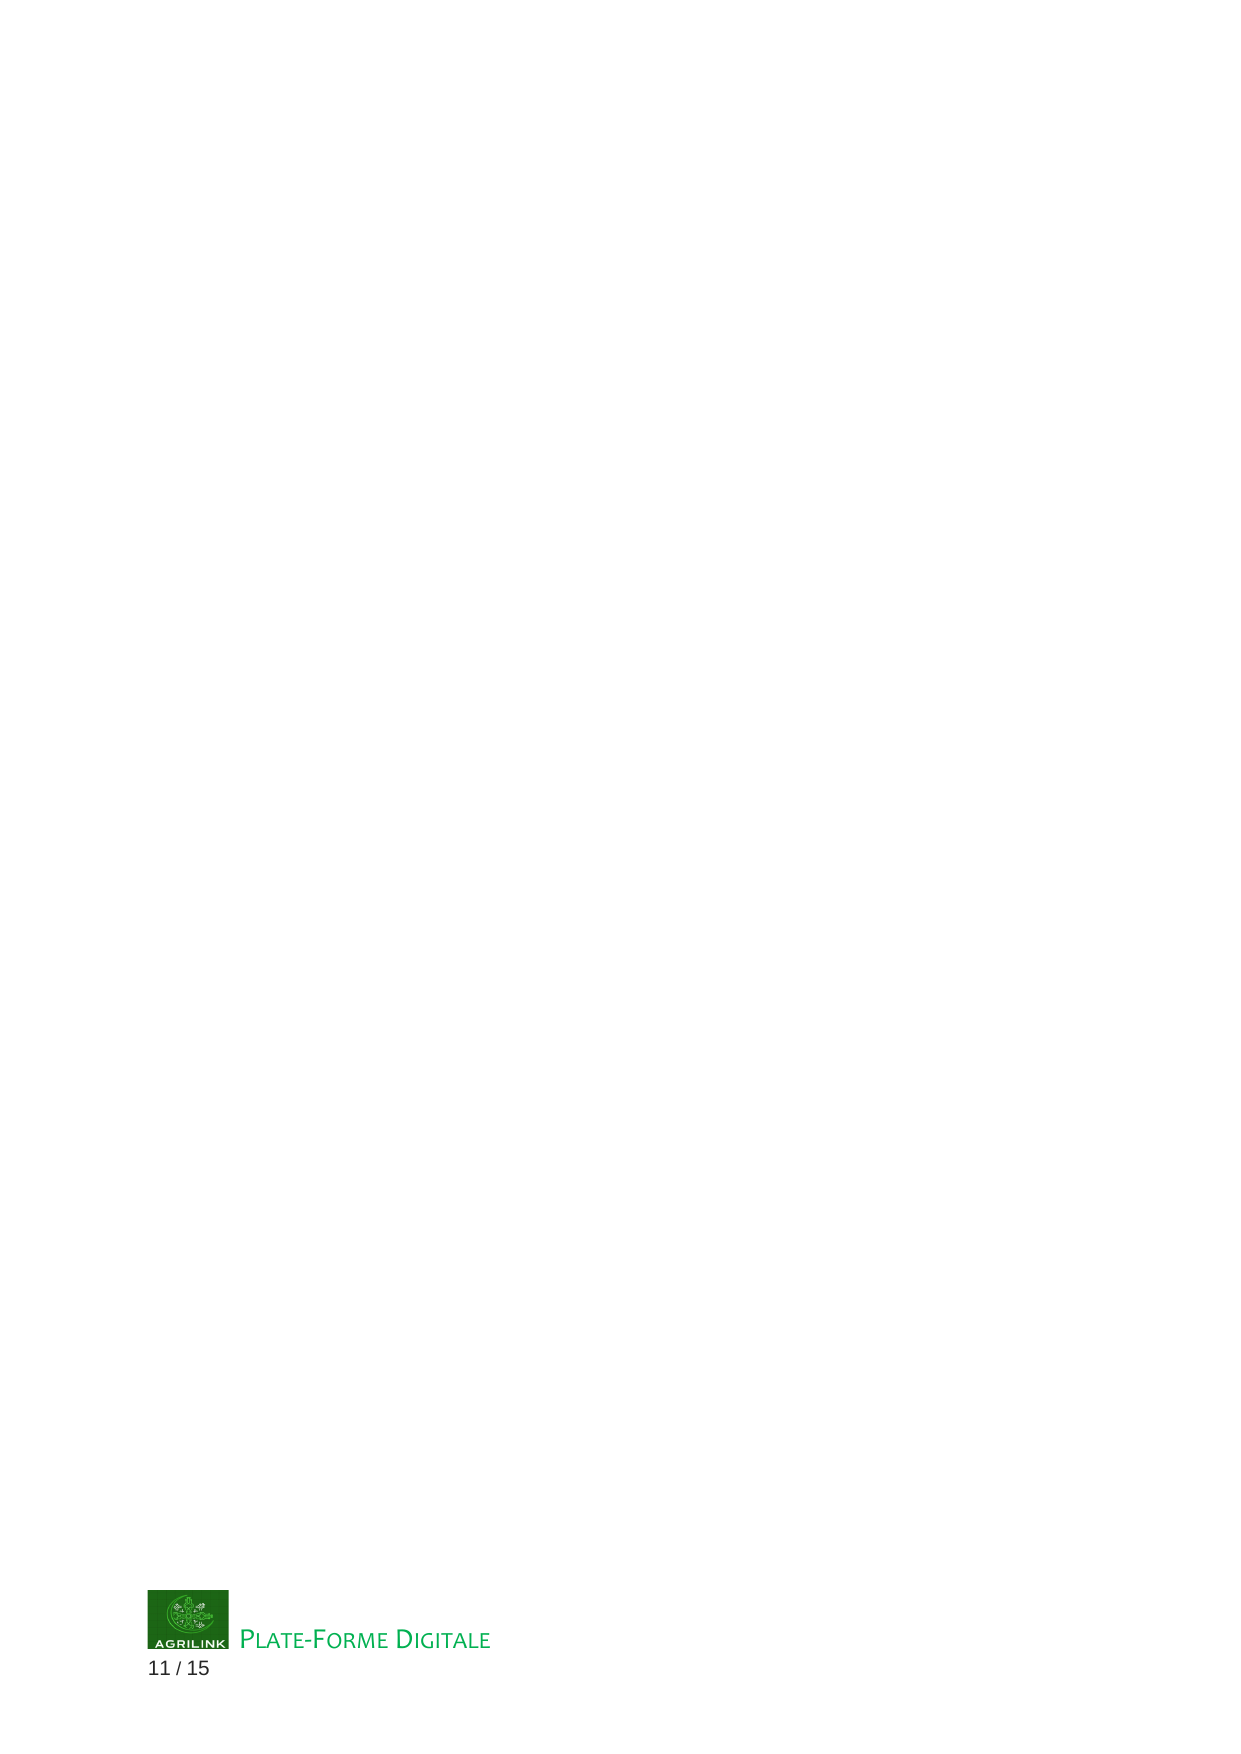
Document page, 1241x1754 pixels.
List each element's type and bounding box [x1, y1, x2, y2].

picture [147, 1590, 229, 1649]
